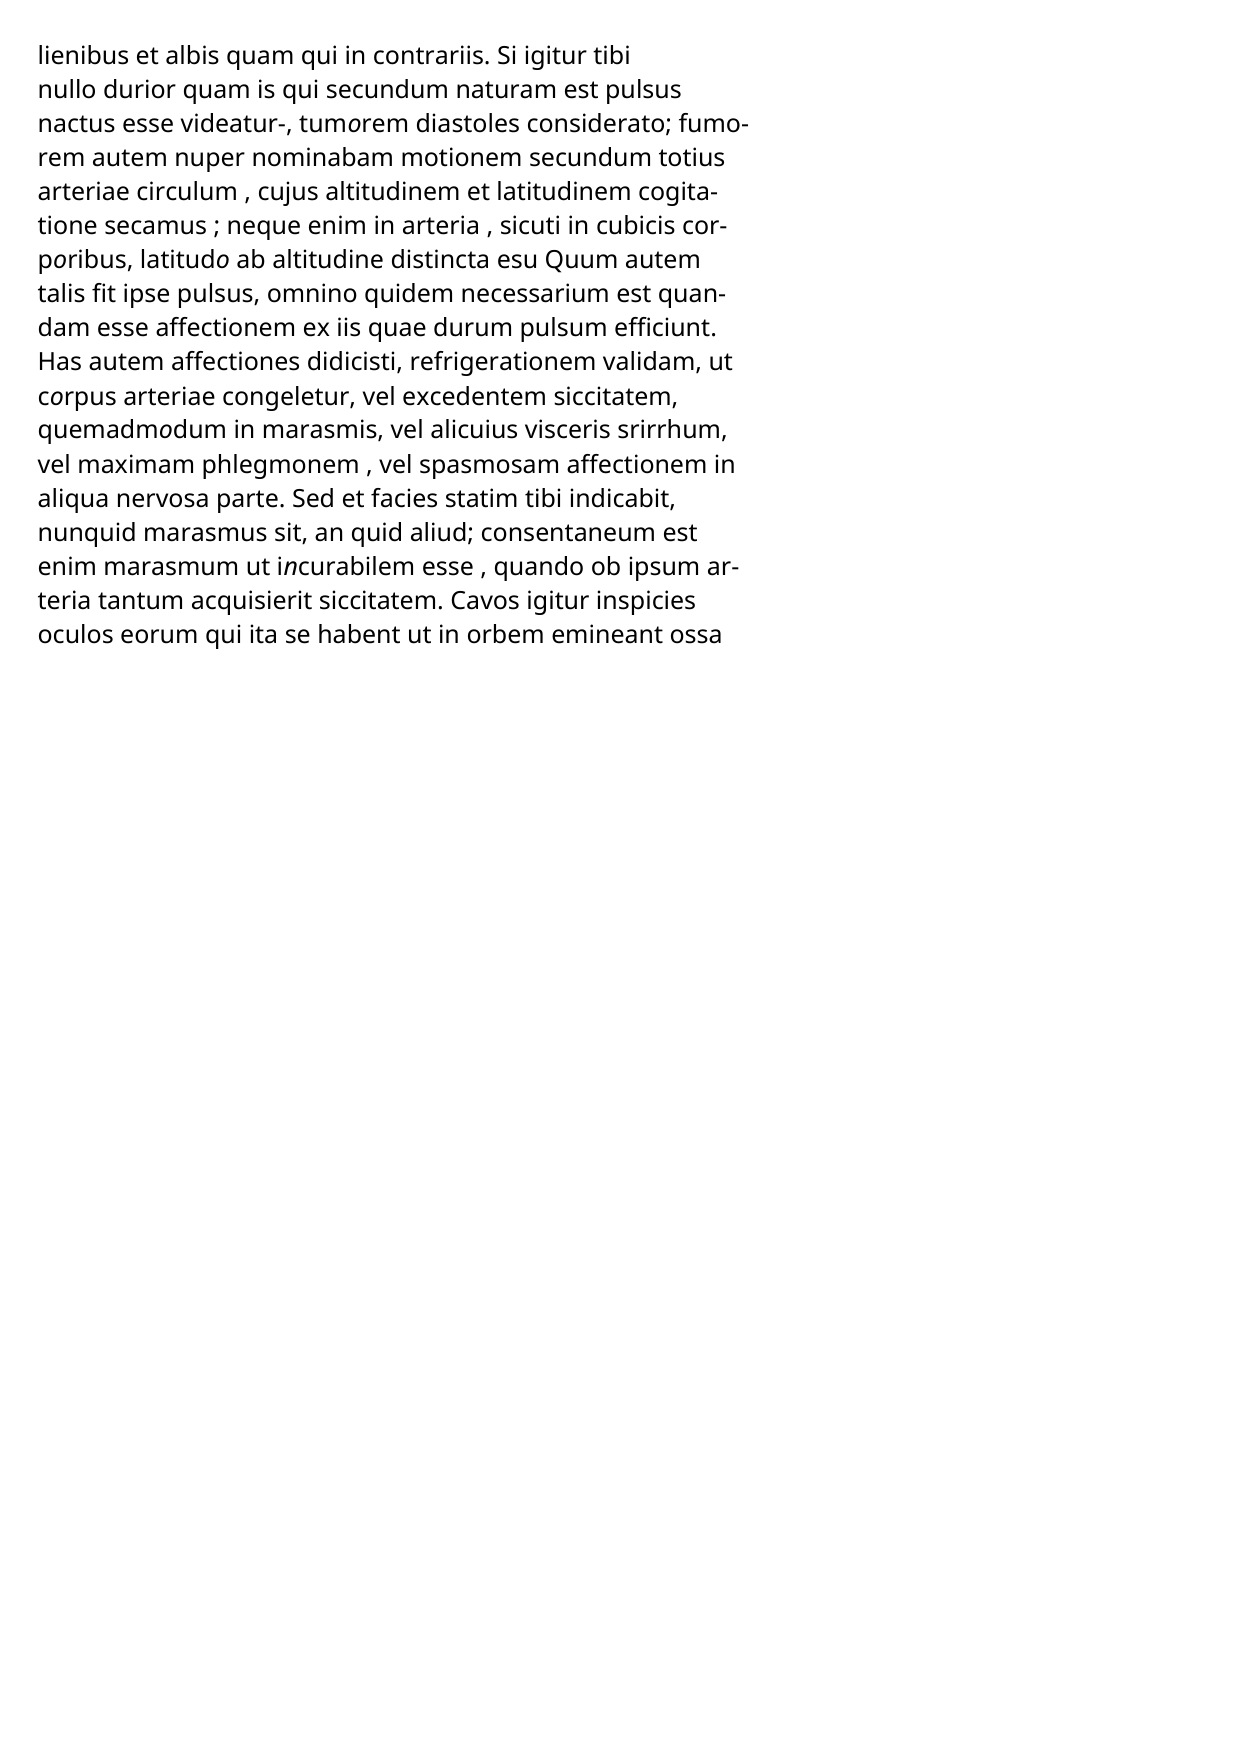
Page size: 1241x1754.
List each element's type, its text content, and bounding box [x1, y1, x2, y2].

text lienibus et albis quam qui in contrariis. Si igitur tibi nullo durior quam is qui secundum naturam est pulsus nactus esse videatur-, tumorem diastoles considerato; fumo- rem autem nuper nominabam motionem secundum totius arteriae circulum , cujus altitudinem et latitudinem cogita- tione secamus ; neque enim in arteria , sicuti in cubicis cor- poribus, latitudo ab altitudine distincta esu Quum autem talis fit ipse pulsus, omnino quidem necessarium est quan- dam esse affectionem ex iis quae durum pulsum efficiunt. Has autem affectiones didicisti, refrigerationem validam, ut corpus arteriae congeletur, vel excedentem siccitatem, quemadmodum in marasmis, vel alicuius visceris srirrhum, vel maximam phlegmonem , vel spasmosam affectionem in aliqua nervosa parte. Sed et facies statim tibi indicabit, nunquid marasmus sit, an quid aliud; consentaneum est enim marasmum ut incurabilem esse , quando ob ipsum ar- teria tantum acquisierit siccitatem. Cavos igitur inspicies oculos eorum qui ita se habent ut in orbem emineant ossa [37, 37, 1203, 651]
